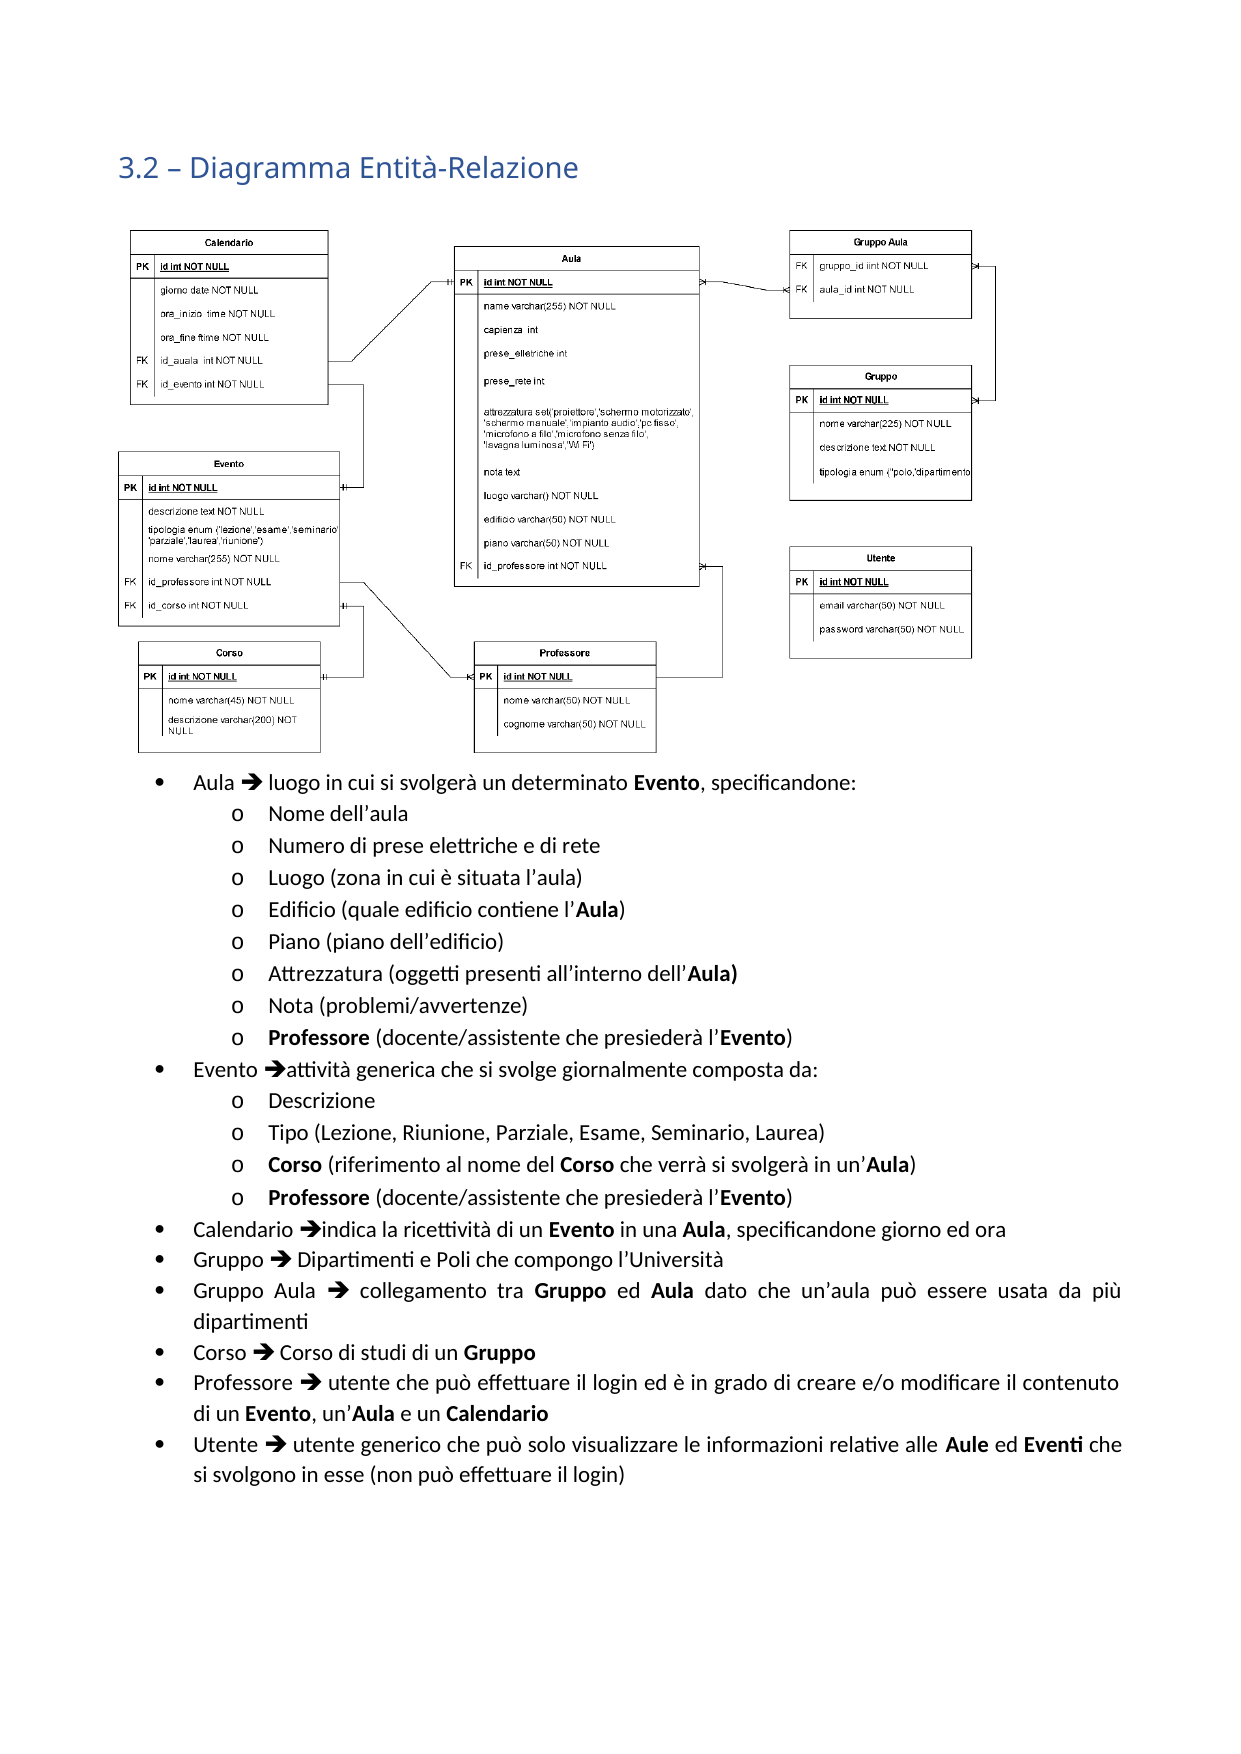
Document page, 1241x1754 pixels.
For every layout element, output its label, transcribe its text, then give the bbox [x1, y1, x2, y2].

list Tipo (Lezione, Riunione, Parziale, Esame, Seminario, Laurea) [231, 1118, 1122, 1148]
list Evento attività generica che si svolge giornalmente composta da: [156, 1056, 1122, 1084]
list Nota (problemi/avvertenze) [231, 991, 1122, 1021]
subtitle 3.2 – Diagramma Entità-Relazione [118, 148, 1122, 187]
list Professore (docente/assistente che presiederà l’Evento) [231, 1023, 1122, 1053]
list Numero di prese elettriche e di rete [231, 831, 1122, 860]
list Professore utente che può effettuare il login ed è in grado di creare e/o modificare il contenuto di un Evento, un’Aula e un Calendario [156, 1368, 1122, 1427]
list Utente utente generico che può solo visualizzare le informazioni relative alle Aule ed Eventi che si svolgono in esse (non può effettuare il login) [156, 1430, 1122, 1488]
list Piano (piano dell’edificio) [231, 927, 1122, 956]
list Corso (riferimento al nome del Corso che verrà si svolgerà in un’Aula) [231, 1151, 1122, 1180]
list Luogo (zona in cui è situata l’aula) [231, 863, 1122, 892]
list Corso Corso di studi di un Gruppo [156, 1338, 1122, 1366]
list Gruppo Dipartimenti e Poli che compongo l’Università [156, 1245, 1122, 1273]
list Professore (docente/assistente che presiederà l’Evento) [231, 1183, 1122, 1212]
picture [118, 230, 1005, 753]
list Nome dell’aula [231, 799, 1122, 828]
list Gruppo Aula collegamento tra Gruppo ed Aula dato che un’aula può essere usata da più dipartimenti [156, 1276, 1122, 1335]
list Attrezzatura (oggetti presenti all’interno dell’Aula) [231, 959, 1122, 988]
list Edificio (quale edificio contiene l’Aula) [231, 895, 1122, 924]
list Calendario indica la ricettività di un Evento in una Aula, specificandone giorno ed ora [156, 1215, 1122, 1243]
list Descrizione [231, 1086, 1122, 1116]
list Aula luogo in cui si svolgerà un determinato Evento, specificandone: [156, 768, 1122, 796]
